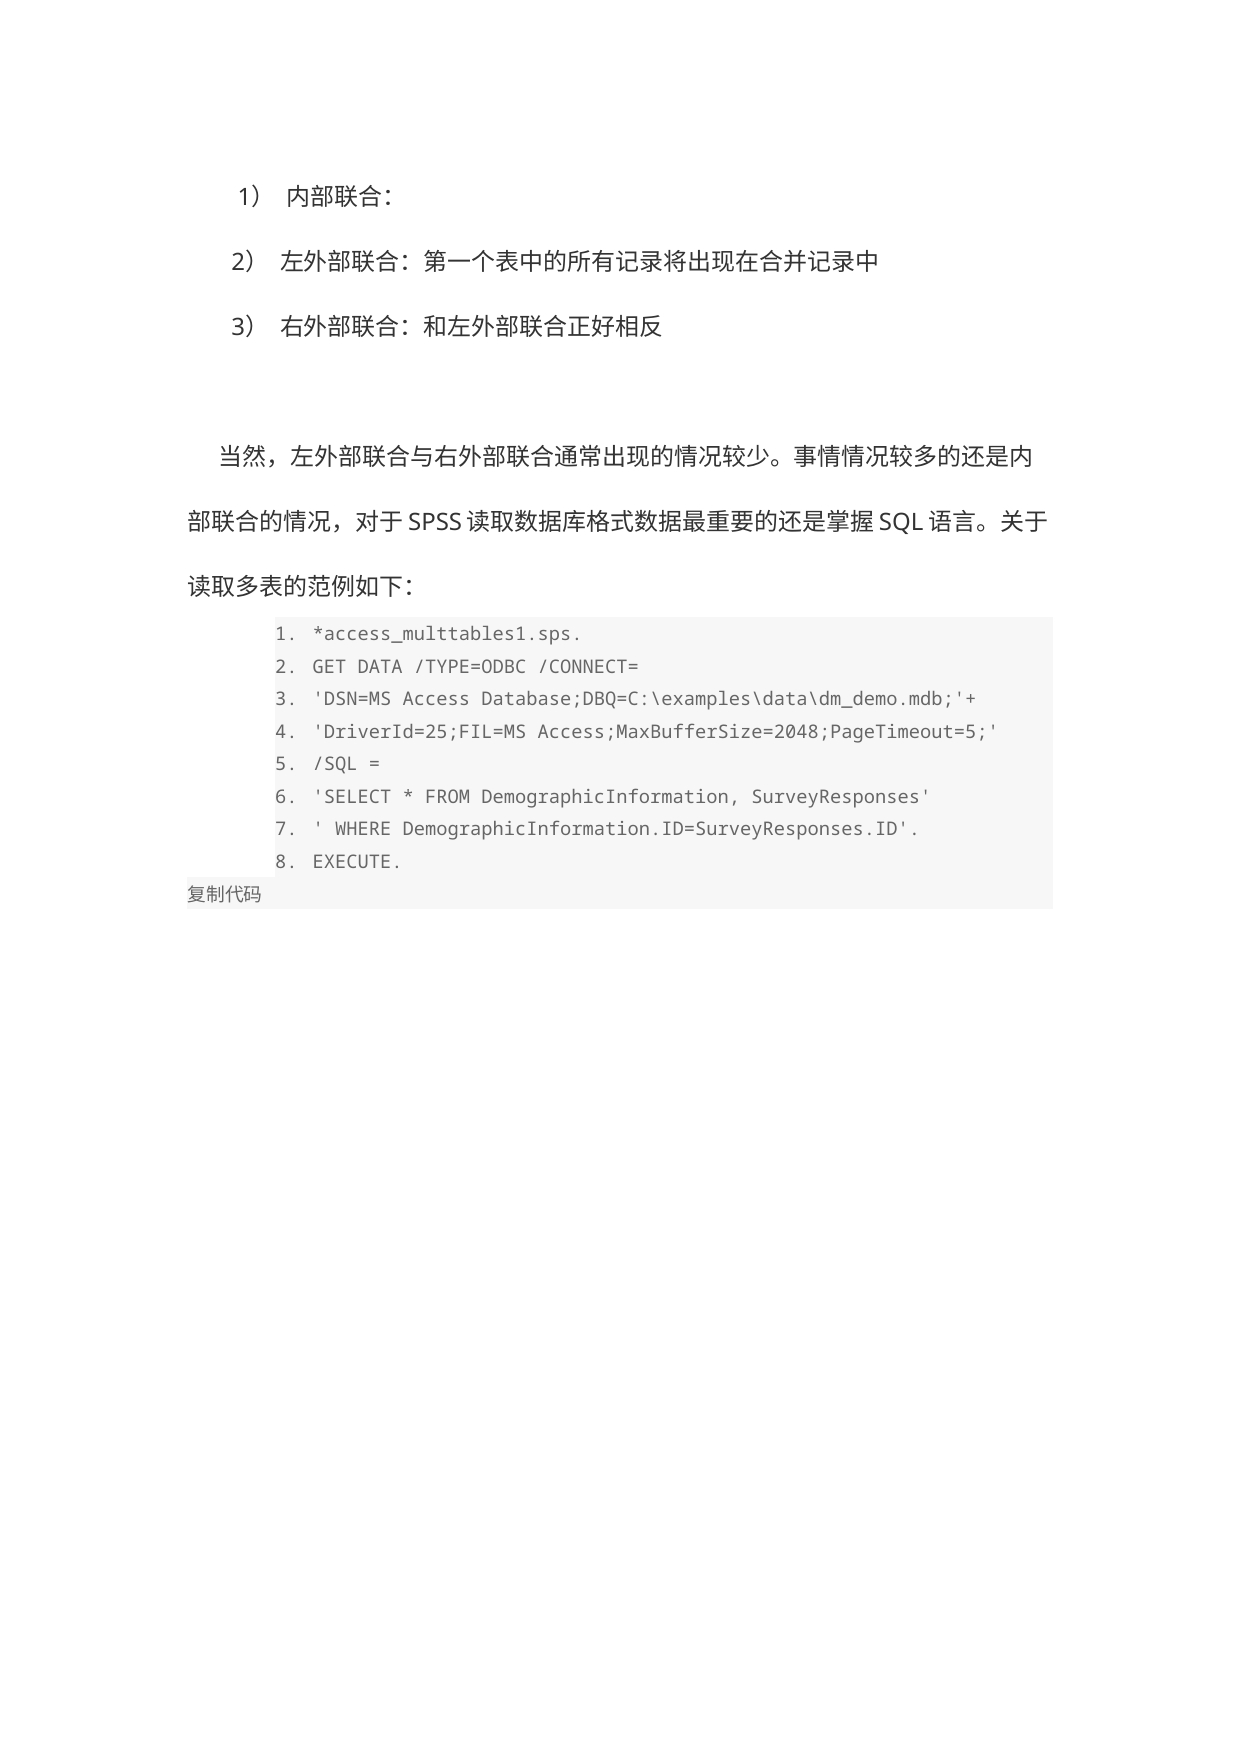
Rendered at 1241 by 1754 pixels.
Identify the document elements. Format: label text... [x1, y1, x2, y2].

list GET DATA /TYPE=ODBC /CONNECT= [275, 649, 1053, 682]
list 'DSN=MS Access Database;DBQ=C:\examples\data\dm_demo.mdb;'+ [275, 682, 1053, 714]
text 复制代码 [187, 877, 1053, 909]
list 'DriverId=25;FIL=MS Access;MaxBufferSize=2048;PageTimeout=5;' [275, 714, 1053, 747]
list 'SELECT * FROM DemographicInformation, SurveyResponses' [275, 779, 1053, 812]
list ' WHERE DemographicInformation.ID=SurveyResponses.ID'. [275, 812, 1053, 844]
text 1） 内部联合： 2） 左外部联合：第一个表中的所有记录将出现在合并记录中 3） 右外部联合：和左外部联合正好相反 [187, 162, 1053, 357]
text 当然，左外部联合与右外部联合通常出现的情况较少。事情情况较多的还是内部联合的情况，对于SPSS读取数据库格式数据最重要的还是掌握SQL语言。关于读取多表的范例如下： [187, 422, 1053, 617]
list *access_multtables1.sps. [275, 617, 1053, 649]
list EXECUTE. [275, 844, 1053, 877]
list /SQL = [275, 747, 1053, 779]
